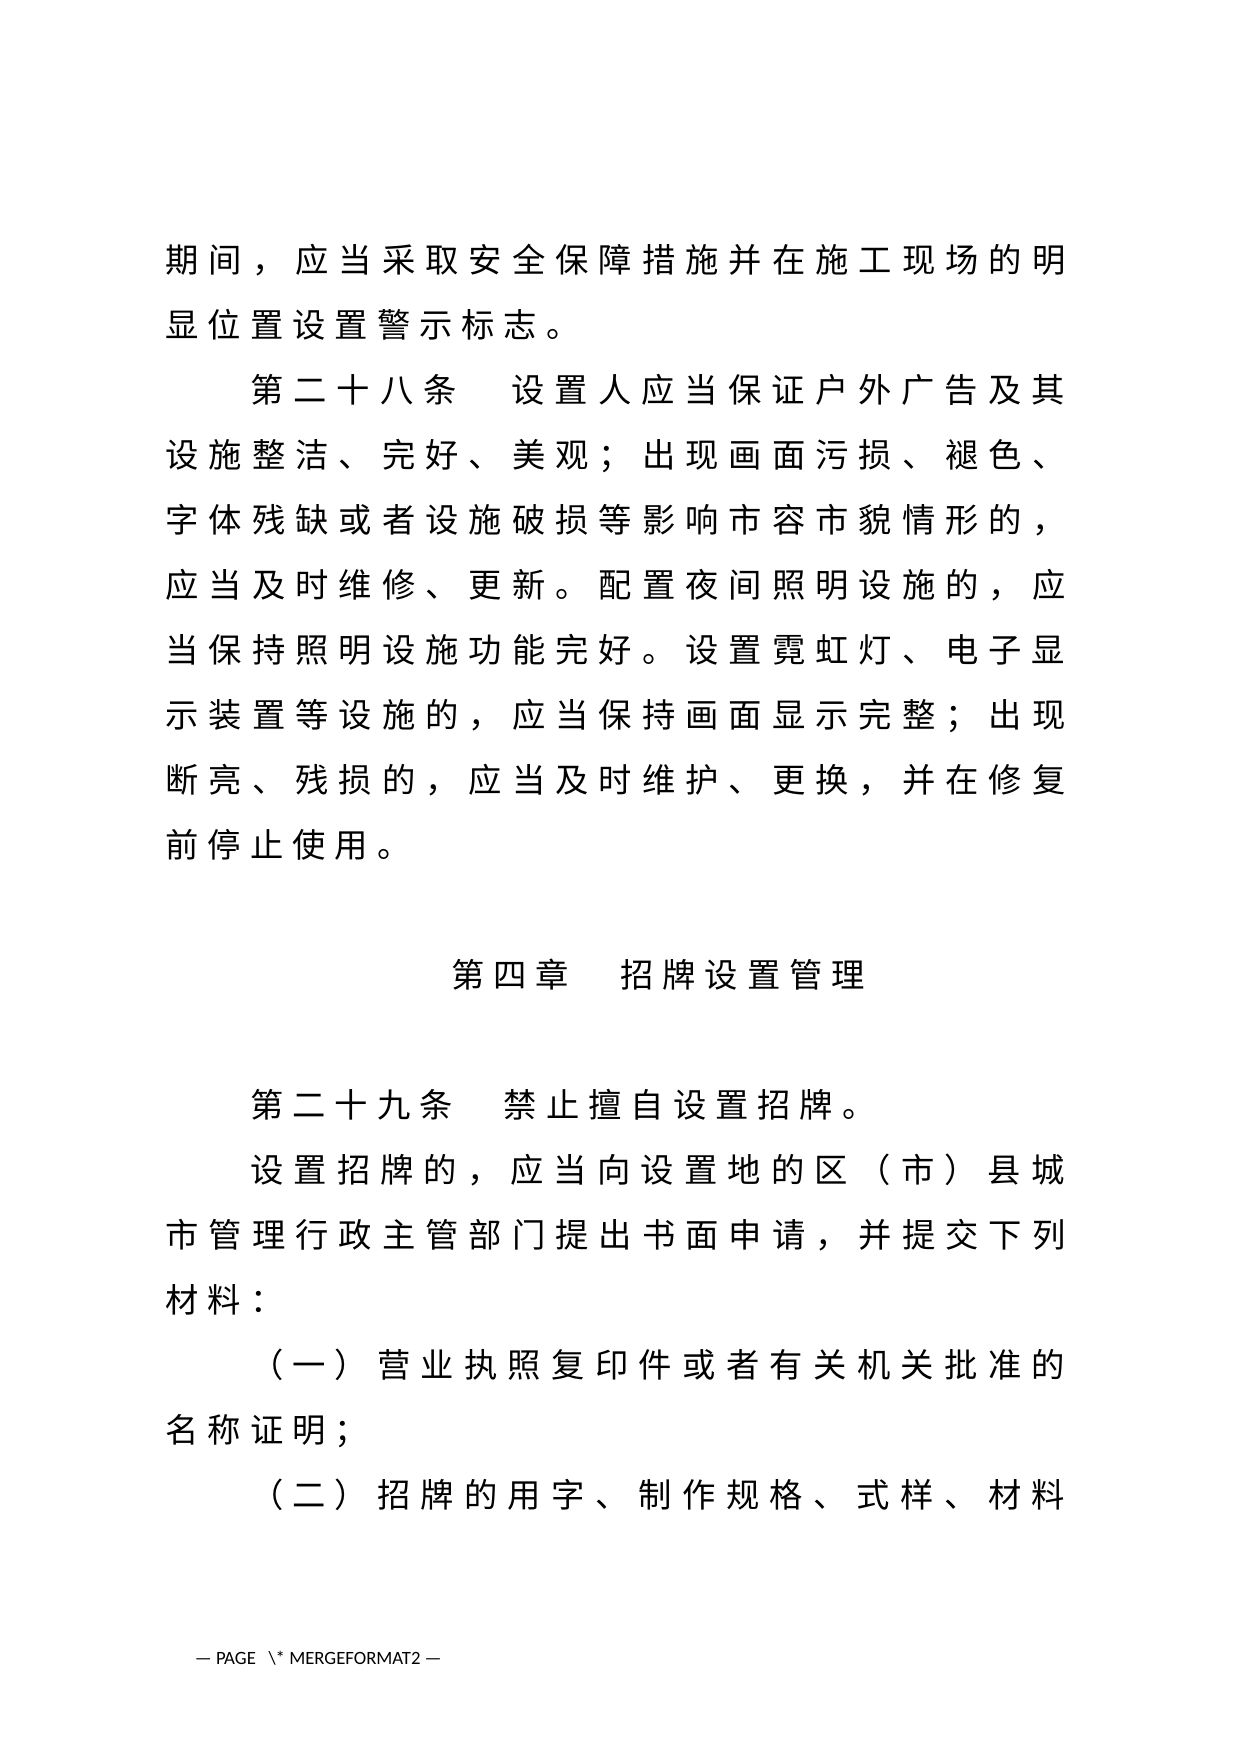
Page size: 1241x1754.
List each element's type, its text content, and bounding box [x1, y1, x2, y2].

list 招牌设置管理 [165, 941, 1075, 1006]
text 第二十八条 设置人应当保证户外广告及其设施整洁、完好、美观；出现画面污损、褪色、字体残缺或者设施破损等影响市容市貌情形的，应当及时维修、更新。配置夜间照明设施的，应当保持照明设施功能完好。设置霓虹灯、电子显示装置等设施的，应当保持画面显示完整；出现断亮、残损的，应当及时维护、更换，并在修复前停止使用。 [165, 356, 1075, 876]
text 设置招牌的，应当向设置地的区（市）县城市管理行政主管部门提出书面申请，并提交下列材料： [165, 1136, 1075, 1331]
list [165, 1461, 1075, 1526]
text 第二十九条 禁止擅自设置招牌。 [165, 1071, 1075, 1136]
list 营业执照复印件或者有关机关批准的名称证明； [165, 1331, 1075, 1461]
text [165, 226, 1075, 356]
